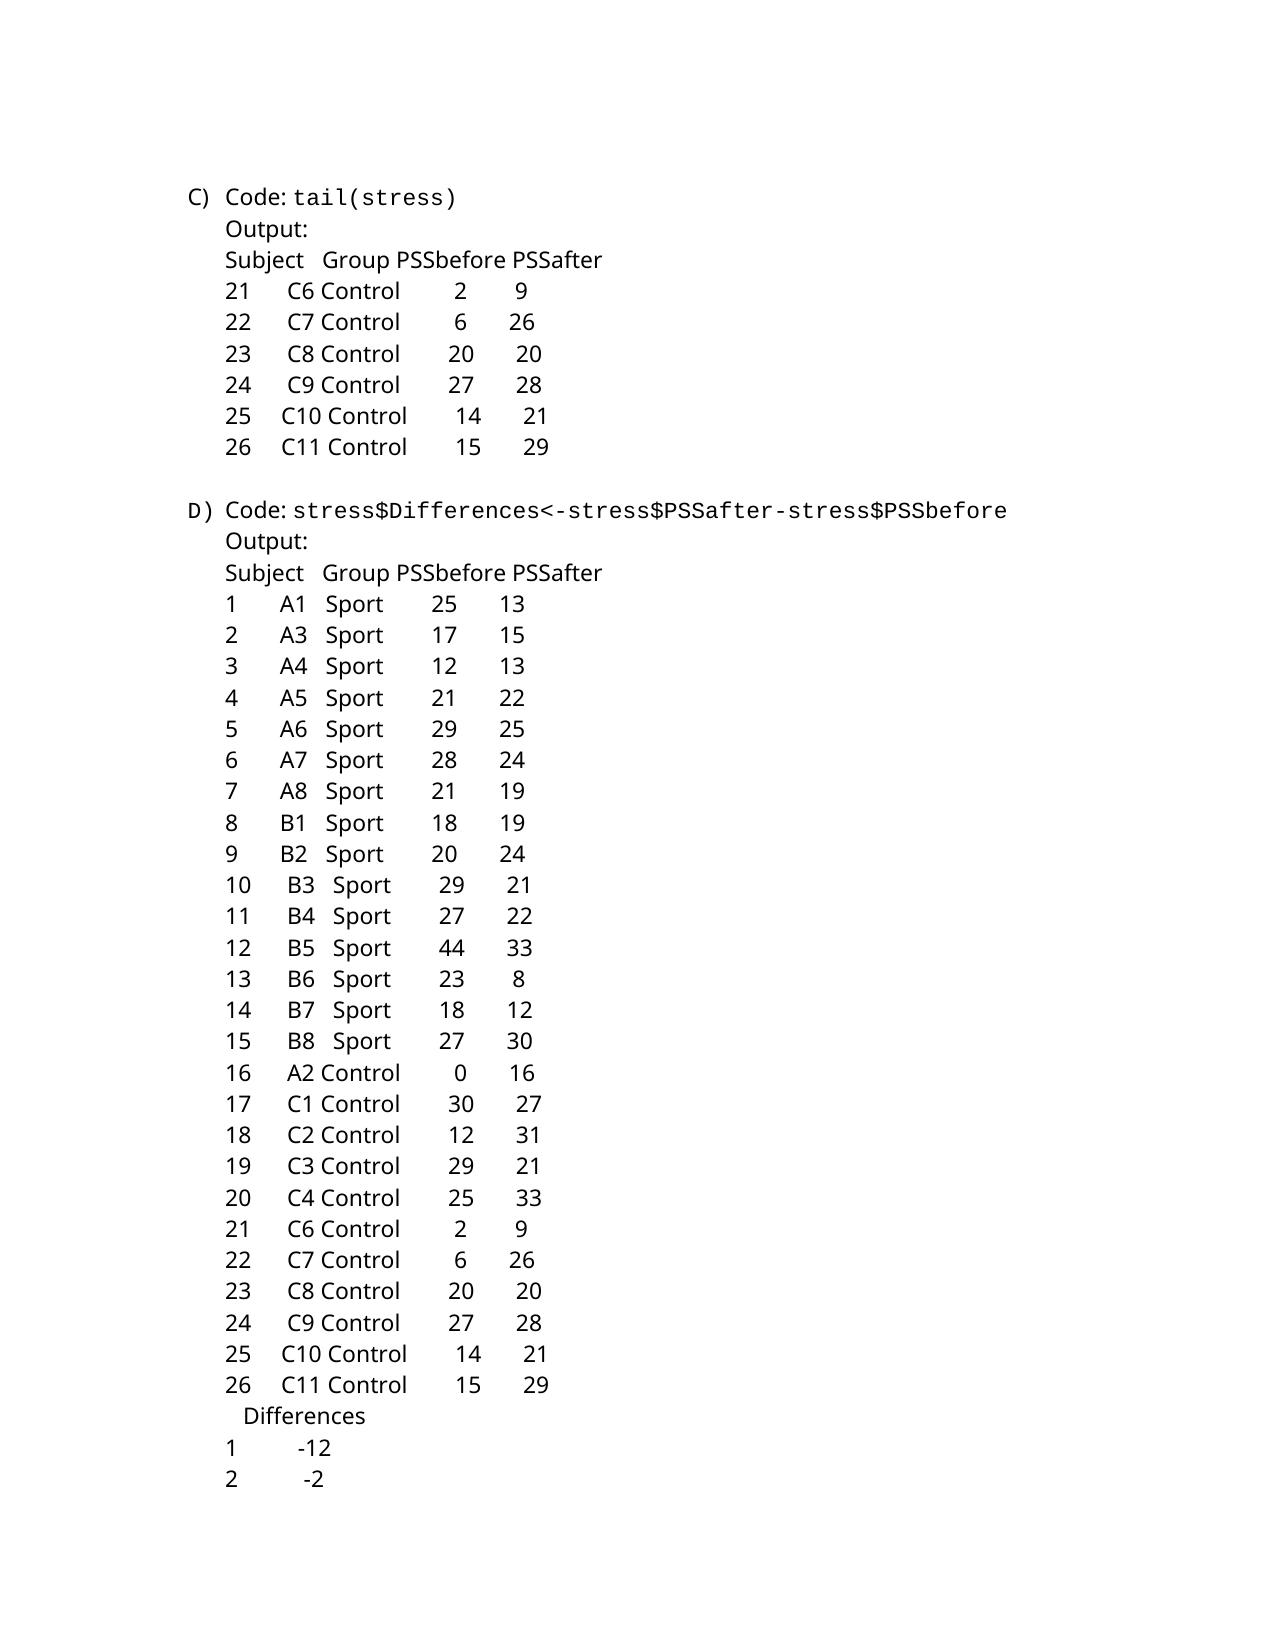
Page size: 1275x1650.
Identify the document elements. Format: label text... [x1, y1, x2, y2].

list 26 C11 Control 15 29 [225, 1369, 1125, 1400]
list 20 C4 Control 25 33 [225, 1181, 1125, 1213]
list Output: [225, 213, 1125, 244]
list 2 A3 Sport 17 15 [225, 619, 1125, 650]
list 22 C7 Control 6 26 [225, 306, 1125, 338]
list 3 A4 Sport 12 13 [225, 650, 1125, 681]
list 1 A1 Sport 25 13 [225, 588, 1125, 619]
list Differences [225, 1400, 1125, 1431]
list Subject Group PSSbefore PSSafter [225, 556, 1125, 588]
list 21 C6 Control 2 9 [225, 275, 1125, 306]
list 24 C9 Control 27 28 [225, 1306, 1125, 1338]
list Subject Group PSSbefore PSSafter [225, 244, 1125, 275]
list 25 C10 Control 14 21 [225, 1338, 1125, 1369]
list 9 B2 Sport 20 24 [225, 838, 1125, 869]
list 1 -12 [225, 1431, 1125, 1463]
list 23 C8 Control 20 20 [225, 338, 1125, 369]
list 23 C8 Control 20 20 [225, 1275, 1125, 1306]
list 4 A5 Sport 21 22 [225, 681, 1125, 713]
list 11 B4 Sport 27 22 [225, 900, 1125, 931]
list 12 B5 Sport 44 33 [225, 931, 1125, 963]
list 26 C11 Control 15 29 [225, 431, 1125, 463]
list 24 C9 Control 27 28 [225, 369, 1125, 400]
list 17 C1 Control 30 27 [225, 1088, 1125, 1119]
list 19 C3 Control 29 21 [225, 1150, 1125, 1181]
list 10 B3 Sport 29 21 [225, 869, 1125, 900]
list Output: [225, 525, 1125, 556]
list 5 A6 Sport 29 25 [225, 713, 1125, 744]
list 15 B8 Sport 27 30 [225, 1025, 1125, 1056]
list 14 B7 Sport 18 12 [225, 994, 1125, 1025]
list 18 C2 Control 12 31 [225, 1119, 1125, 1150]
list 21 C6 Control 2 9 [225, 1213, 1125, 1244]
list 22 C7 Control 6 26 [225, 1244, 1125, 1275]
list 25 C10 Control 14 21 [225, 400, 1125, 431]
list 2 -2 [225, 1463, 1125, 1494]
list 13 B6 Sport 23 8 [225, 963, 1125, 994]
list 6 A7 Sport 28 24 [225, 744, 1125, 775]
list 7 A8 Sport 21 19 [225, 775, 1125, 806]
list Code: stress$Differences<-stress$PSSafter-stress$PSSbefore [187, 494, 1125, 525]
list 16 A2 Control 0 16 [225, 1056, 1125, 1088]
list Code: tail(stress) [187, 181, 1125, 213]
list 8 B1 Sport 18 19 [225, 806, 1125, 838]
